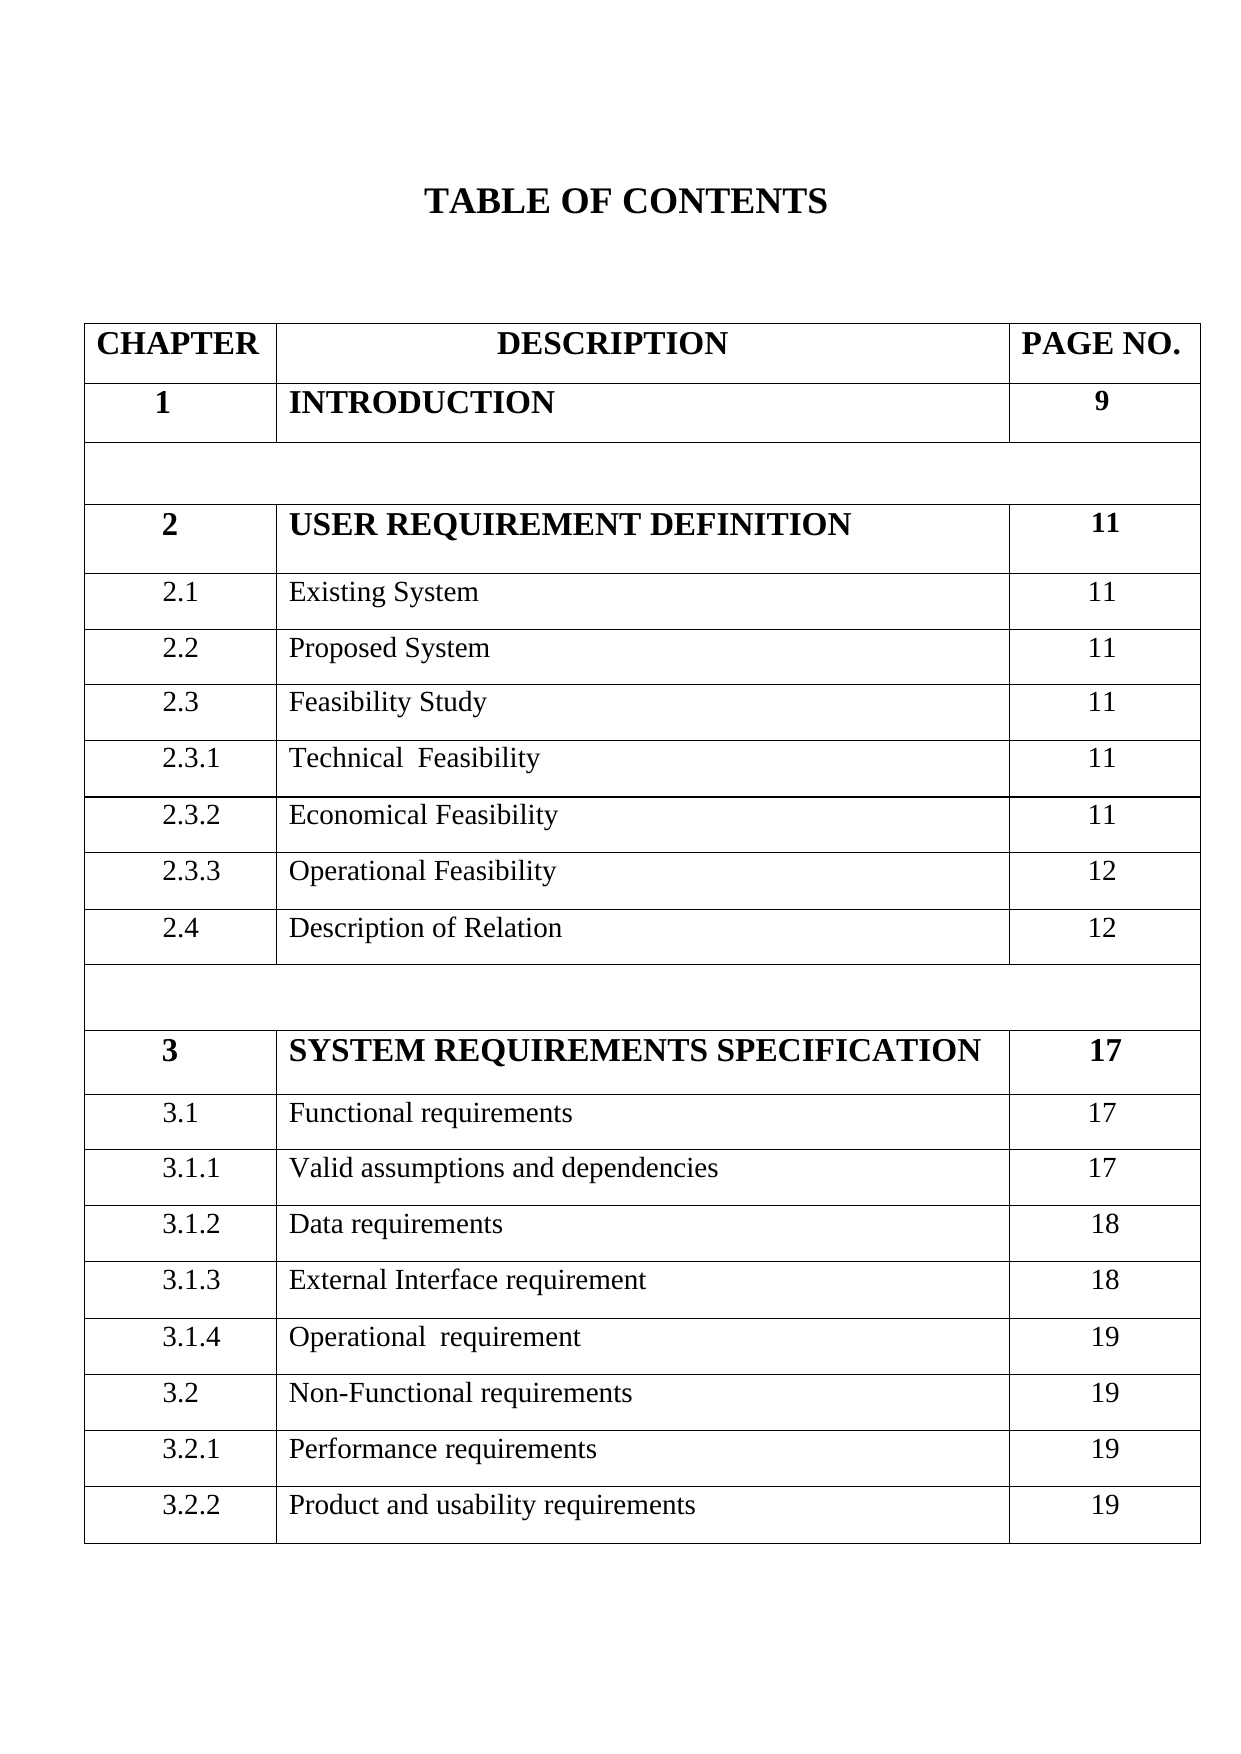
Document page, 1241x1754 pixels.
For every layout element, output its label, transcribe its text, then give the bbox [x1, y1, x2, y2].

table_cell Valid assumptions and dependencies [277, 1150, 1009, 1205]
table_cell 11 [1010, 741, 1200, 796]
table_cell 2.3.2 [85, 798, 276, 852]
table_cell 19 [1010, 1487, 1200, 1543]
table_cell 3.1 [85, 1095, 276, 1149]
table_cell 19 [1010, 1319, 1200, 1374]
table_cell Description of Relation [277, 910, 1009, 964]
table_cell 3.2.2 [85, 1487, 276, 1543]
table_cell 11 [1010, 685, 1200, 739]
table_cell 18 [1010, 1206, 1200, 1261]
table_cell Non-Functional requirements [277, 1375, 1009, 1430]
table_cell 17 [1010, 1150, 1200, 1205]
table_cell 1 [85, 384, 276, 442]
table_header PAGE NO. [1010, 324, 1200, 382]
table_cell [85, 443, 1200, 504]
table_cell 3.1.2 [85, 1206, 276, 1261]
table_cell 2.4 [85, 910, 276, 964]
table_cell 11 [1010, 505, 1200, 573]
table_cell 11 [1010, 630, 1200, 683]
table_header CHAPTER [85, 324, 276, 382]
table_cell 3.1.3 [85, 1262, 276, 1318]
table_cell 3.2.1 [85, 1431, 276, 1486]
table_cell Operational requirement [277, 1319, 1009, 1374]
table_cell SYSTEM REQUIREMENTS SPECIFICATION [277, 1031, 1009, 1094]
table_cell Feasibility Study [277, 685, 1009, 739]
table_cell 17 [1010, 1095, 1200, 1149]
table_cell Product and usability requirements [277, 1487, 1009, 1543]
table_cell 2.2 [85, 630, 276, 683]
table_cell [85, 965, 1200, 1029]
table_cell Performance requirements [277, 1431, 1009, 1486]
table_cell USER REQUIREMENT DEFINITION [277, 505, 1009, 573]
table_cell 12 [1010, 853, 1200, 909]
table_cell 2 [85, 505, 276, 573]
table_cell 11 [1010, 574, 1200, 629]
table_cell INTRODUCTION [277, 384, 1009, 442]
table_cell 19 [1010, 1375, 1200, 1430]
table_cell Functional requirements [277, 1095, 1009, 1149]
table_cell 11 [1010, 798, 1200, 852]
table_cell 2.1 [85, 574, 276, 629]
table_cell 3.2 [85, 1375, 276, 1430]
subtitle TABLE OF CONTENTS [123, 178, 1082, 222]
table_cell 2.3 [85, 685, 276, 739]
table_cell 3.1.1 [85, 1150, 276, 1205]
table_cell 18 [1010, 1262, 1200, 1318]
table_cell Operational Feasibility [277, 853, 1009, 909]
table_cell 2.3.3 [85, 853, 276, 909]
table_cell 19 [1010, 1431, 1200, 1486]
table_cell Proposed System [277, 630, 1009, 683]
table_cell 3 [85, 1031, 276, 1094]
table_cell 3.1.4 [85, 1319, 276, 1374]
table_cell 9 [1010, 384, 1200, 442]
table_cell Data requirements [277, 1206, 1009, 1261]
table_cell 17 [1010, 1031, 1200, 1094]
table_cell Technical Feasibility [277, 741, 1009, 796]
table_cell Existing System [277, 574, 1009, 629]
table_cell 12 [1010, 910, 1200, 964]
table_cell External Interface requirement [277, 1262, 1009, 1318]
table_cell Economical Feasibility [277, 798, 1009, 852]
table_cell 2.3.1 [85, 741, 276, 796]
table_header DESCRIPTION [277, 324, 1009, 382]
